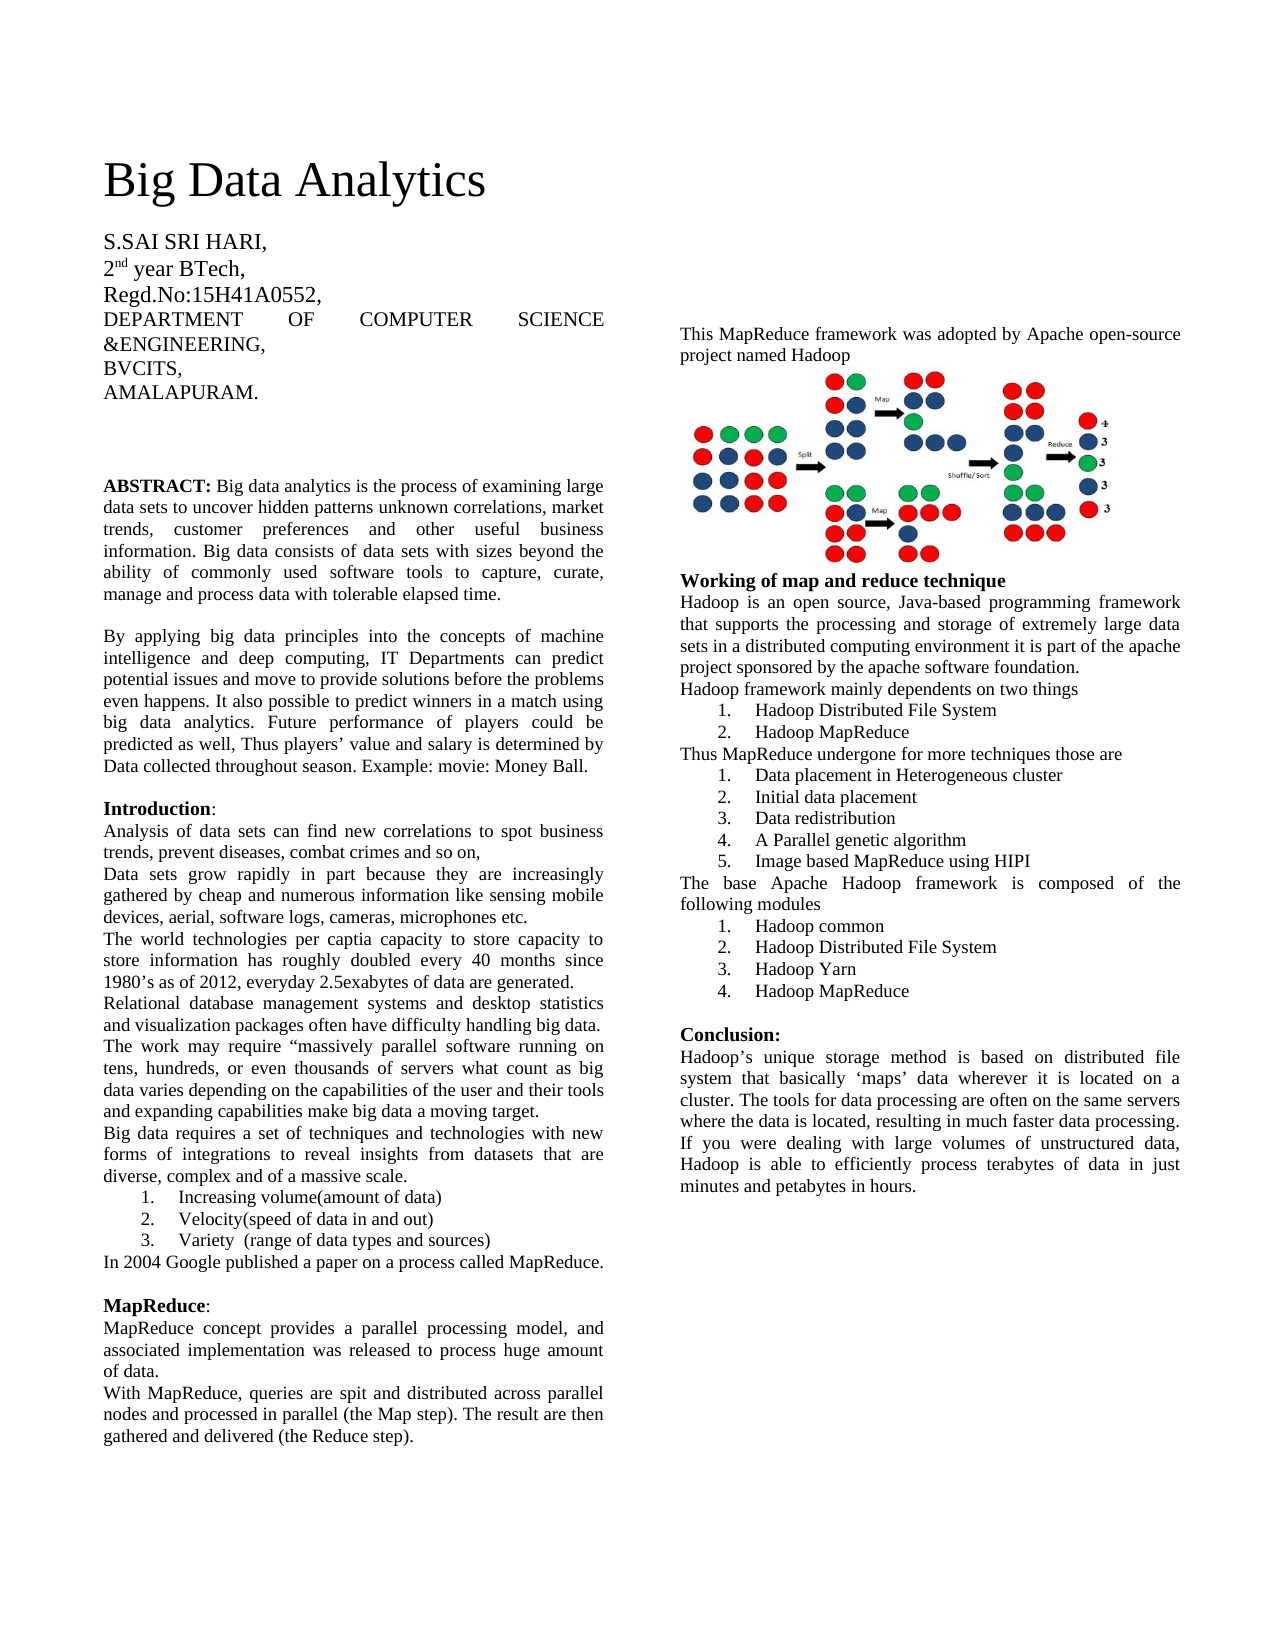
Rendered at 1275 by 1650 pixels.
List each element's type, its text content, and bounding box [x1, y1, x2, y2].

text By applying big data principles into the concepts of machine intelligence and deep computing, IT Departments can predict potential issues and move to provide solutions before the problems even happens. It also possible to predict winners in a match using big data analytics. Future performance of players could be predicted as well, Thus players’ value and salary is determined by Data collected throughout season. Example: movie: Money Ball. [103, 625, 605, 776]
text With MapReduce, queries are spit and distributed across parallel nodes and processed in parallel (the Map step). The result are then gathered and delivered (the Reduce step). [103, 1382, 605, 1446]
text MapReduce: [103, 1294, 605, 1317]
list Data redistribution [717, 807, 1181, 829]
text The world technologies per captia capacity to store capacity to store information has roughly doubled every 40 months since 1980’s as of 2012, everyday 2.5exabytes of data are generated. [103, 927, 605, 992]
text ABSTRACT: Big data analytics is the process of examining large data sets to uncover hidden patterns unknown correlations, market trends, customer preferences and other useful business information. Big data consists of data sets with sizes beyond the ability of commonly used software tools to capture, curate, manage and process data with tolerable elapsed time. [103, 475, 605, 604]
text Hadoop framework mainly dependents on two things [680, 678, 1181, 699]
text Hadoop’s unique storage method is based on distributed file system that basically ‘maps’ data wherever it is located on a cluster. The tools for data processing are often on the same servers where the data is located, resulting in much faster data processing. If you were dealing with large volumes of unstructured data, Hadoop is able to efficiently process terabytes of data in just minutes and petabytes in hours. [680, 1046, 1181, 1196]
text The base Apache Hadoop framework is composed of the following modules [680, 872, 1181, 915]
text MapReduce concept provides a parallel processing model, and associated implementation was released to process huge amount of data. [103, 1317, 605, 1382]
list Hadoop MapReduce [717, 721, 1181, 742]
list Hadoop Yarn [717, 958, 1181, 979]
text Big data requires a set of techniques and technologies with new forms of integrations to reveal insights from datasets that are diverse, complex and of a massive scale. [103, 1122, 605, 1186]
list Variety (range of data types and sources) [141, 1229, 605, 1251]
text AMALAPURAM. [103, 379, 605, 404]
text This MapReduce framework was adopted by Apache open-source project named Hadoop [680, 322, 1181, 366]
text BVCITS, [103, 356, 605, 379]
list Hadoop Distributed File System [717, 699, 1181, 721]
text The work may require “massively parallel software running on tens, hundreds, or even thousands of servers what count as big data varies depending on the capabilities of the user and their tools and expanding capabilities make big data a moving target. [103, 1035, 605, 1122]
list Hadoop MapReduce [717, 979, 1181, 1001]
list Image based MapReduce using HIPI [717, 850, 1181, 872]
list Velocity(speed of data in and out) [141, 1208, 605, 1229]
text Introduction: [103, 797, 605, 820]
text In 2004 Google published a paper on a process called MapReduce. [103, 1251, 605, 1272]
list Data placement in Heterogeneous cluster [717, 764, 1181, 786]
text Hadoop is an open source, Java-based programming framework that supports the processing and storage of extremely large data sets in a distributed computing environment it is part of the apache project sponsored by the apache software foundation. [680, 591, 1181, 678]
text Conclusion: [680, 1023, 1181, 1046]
list Initial data placement [717, 786, 1181, 807]
text Big Data Analytics [103, 150, 605, 207]
list Increasing volume(amount of data) [141, 1186, 605, 1208]
text Thus MapReduce undergone for more techniques those are [680, 742, 1181, 764]
text Relational database management systems and desktop statistics and visualization packages often have difficulty handling big data. [103, 992, 605, 1035]
list A Parallel genetic algorithm [717, 829, 1181, 850]
text Data sets grow rapidly in part because they are increasingly gathered by cheap and numerous information like sensing mobile devices, aerial, software logs, cameras, microphones etc. [103, 863, 605, 927]
text Analysis of data sets can find new correlations to spot business trends, prevent diseases, combat crimes and so on, [103, 820, 605, 863]
text DEPARTMENT OF COMPUTER SCIENCE &ENGINEERING, [103, 307, 605, 356]
text Working of map and reduce technique [680, 366, 1181, 591]
text Regd.No:15H41A0552, [103, 281, 605, 307]
text 2nd year BTech, [103, 255, 605, 281]
list Hadoop common [717, 915, 1181, 936]
text S.SAI SRI HARI, [103, 228, 605, 255]
list Hadoop Distributed File System [717, 936, 1181, 958]
